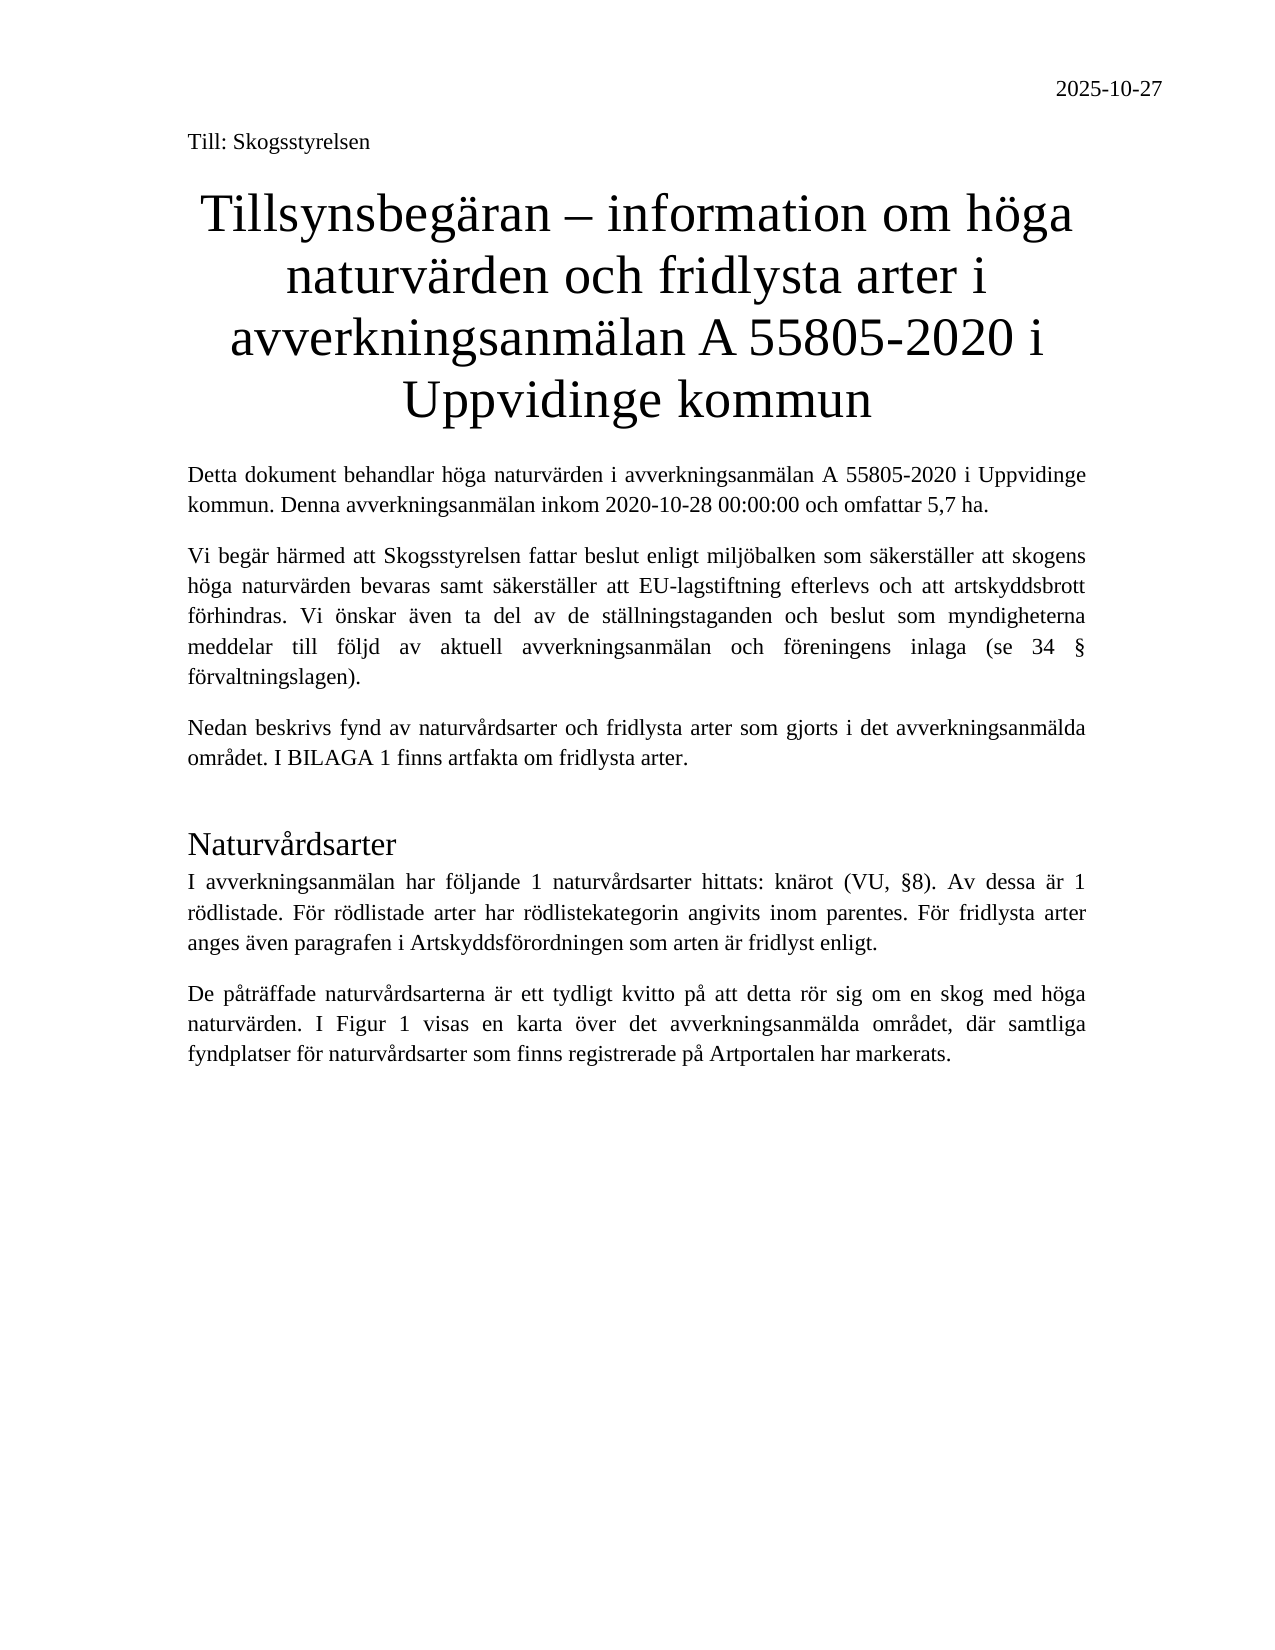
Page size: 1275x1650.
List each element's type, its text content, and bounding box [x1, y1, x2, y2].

text I avverkningsanmälan har följande 1 naturvårdsarter hittats: knärot (VU, §8). Av dessa är 1 rödlistade. För rödlistade arter har rödlistekategorin angivits inom parentes. För fridlysta arter anges även paragrafen i Artskyddsförordningen som arten är fridlyst enligt. [187, 868, 1087, 955]
text Detta dokument behandlar höga naturvärden i avverkningsanmälan A 55805-2020 i Uppvidinge kommun. Denna avverkningsanmälan inkom 2020-10-28 00:00:00 och omfattar 5,7 ha. [187, 461, 1087, 517]
text Vi begär härmed att Skogsstyrelsen fattar beslut enligt miljöbalken som säkerställer att skogens höga naturvärden bevaras samt säkerställer att EU-lagstiftning efterlevs och att artskyddsbrott förhindras. Vi önskar även ta del av de ställningstaganden och beslut som myndigheterna meddelar till följd av aktuell avverkningsanmälan och föreningens inlaga (se 34 § förvaltningslagen). [187, 542, 1087, 689]
text Nedan beskrivs fynd av naturvårdsarter och fridlysta arter som gjorts i det avverkningsanmälda området. I BILAGA 1 finns artfakta om fridlysta arter. [187, 714, 1087, 771]
title Tillsynsbegäran – information om höga naturvärden och fridlysta arter i avverkningsanmälan A 55805-2020 i Uppvidinge kommun [187, 180, 1087, 429]
subtitle Naturvårdsarter [187, 824, 1087, 863]
text De påträffade naturvårdsarterna är ett tydligt kvitto på att detta rör sig om en skog med höga naturvärden. I Figur 1 visas en karta över det avverkningsanmälda området, där samtliga fyndplatser för naturvårdsarter som finns registrerade på Artportalen har markerats. [187, 980, 1087, 1067]
